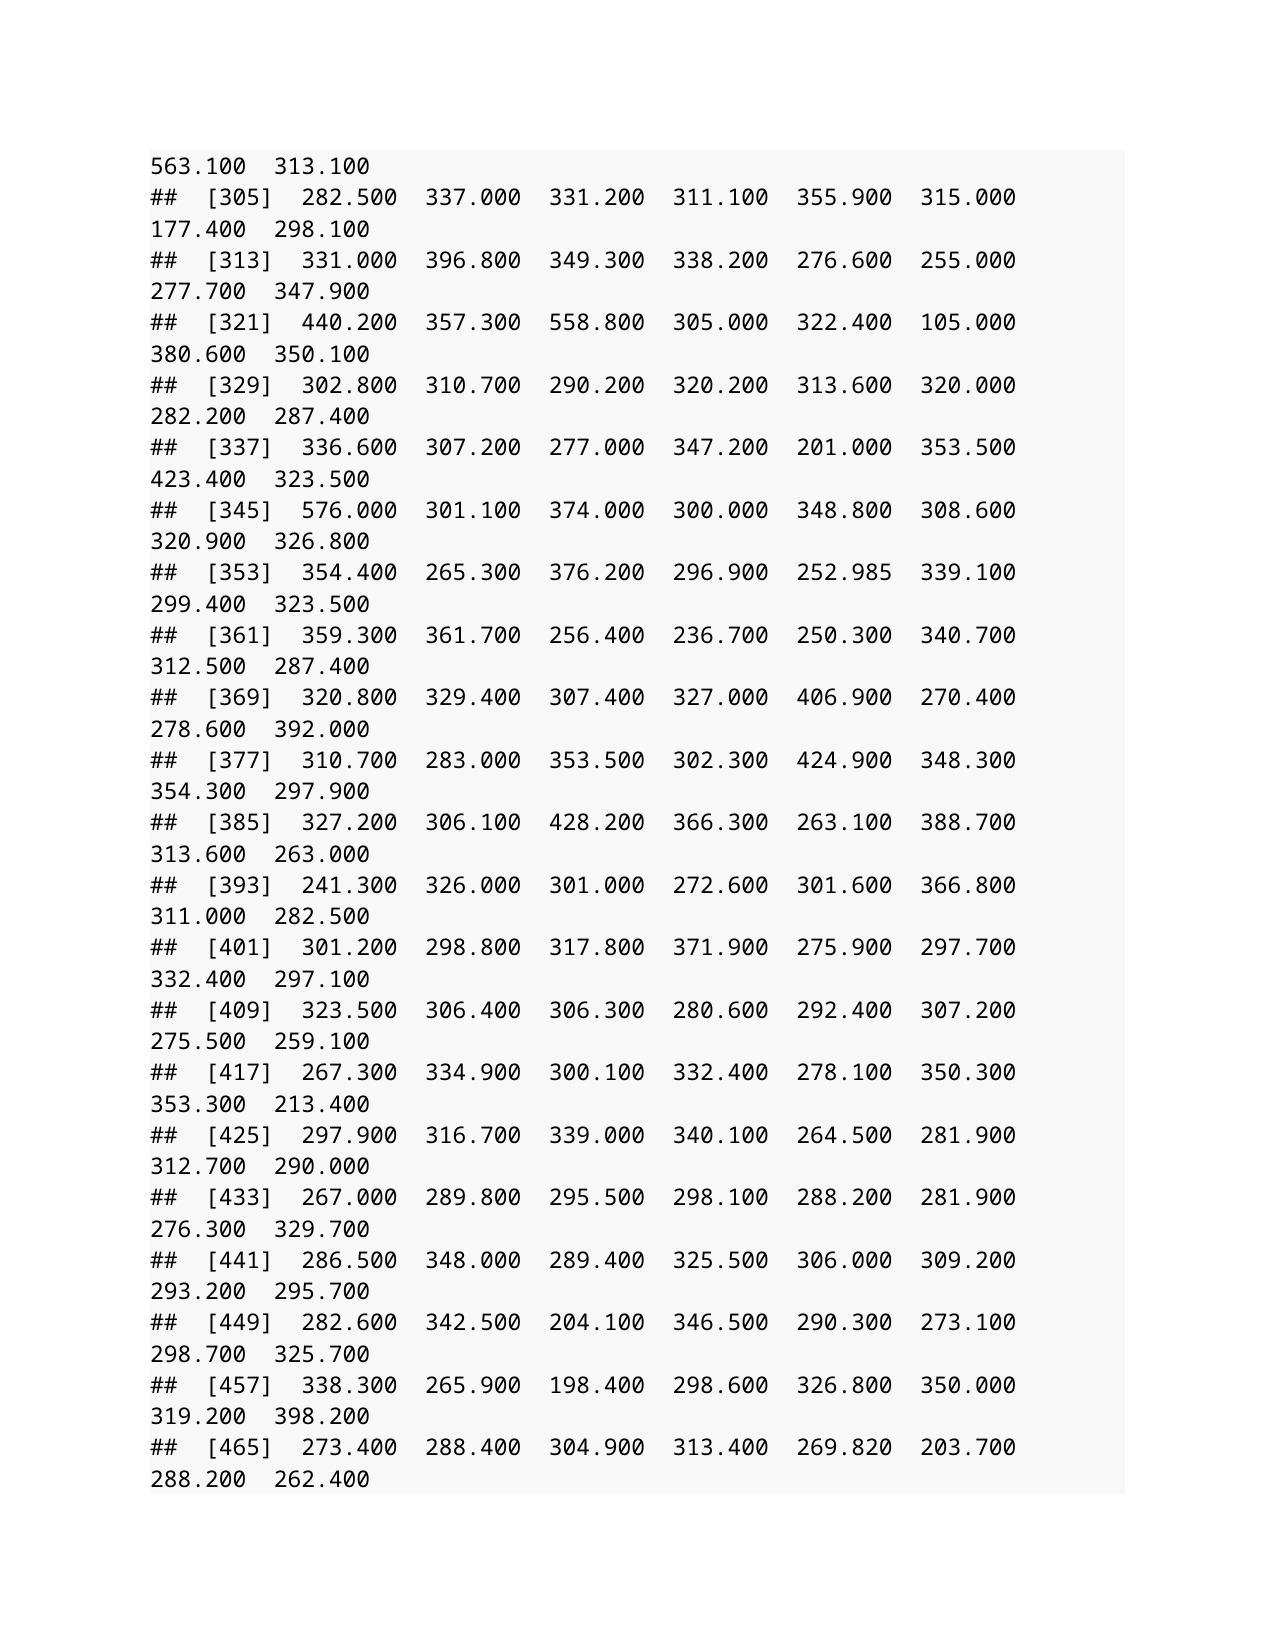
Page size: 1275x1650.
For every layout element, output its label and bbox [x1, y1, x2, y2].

text [150, 150, 1125, 1494]
